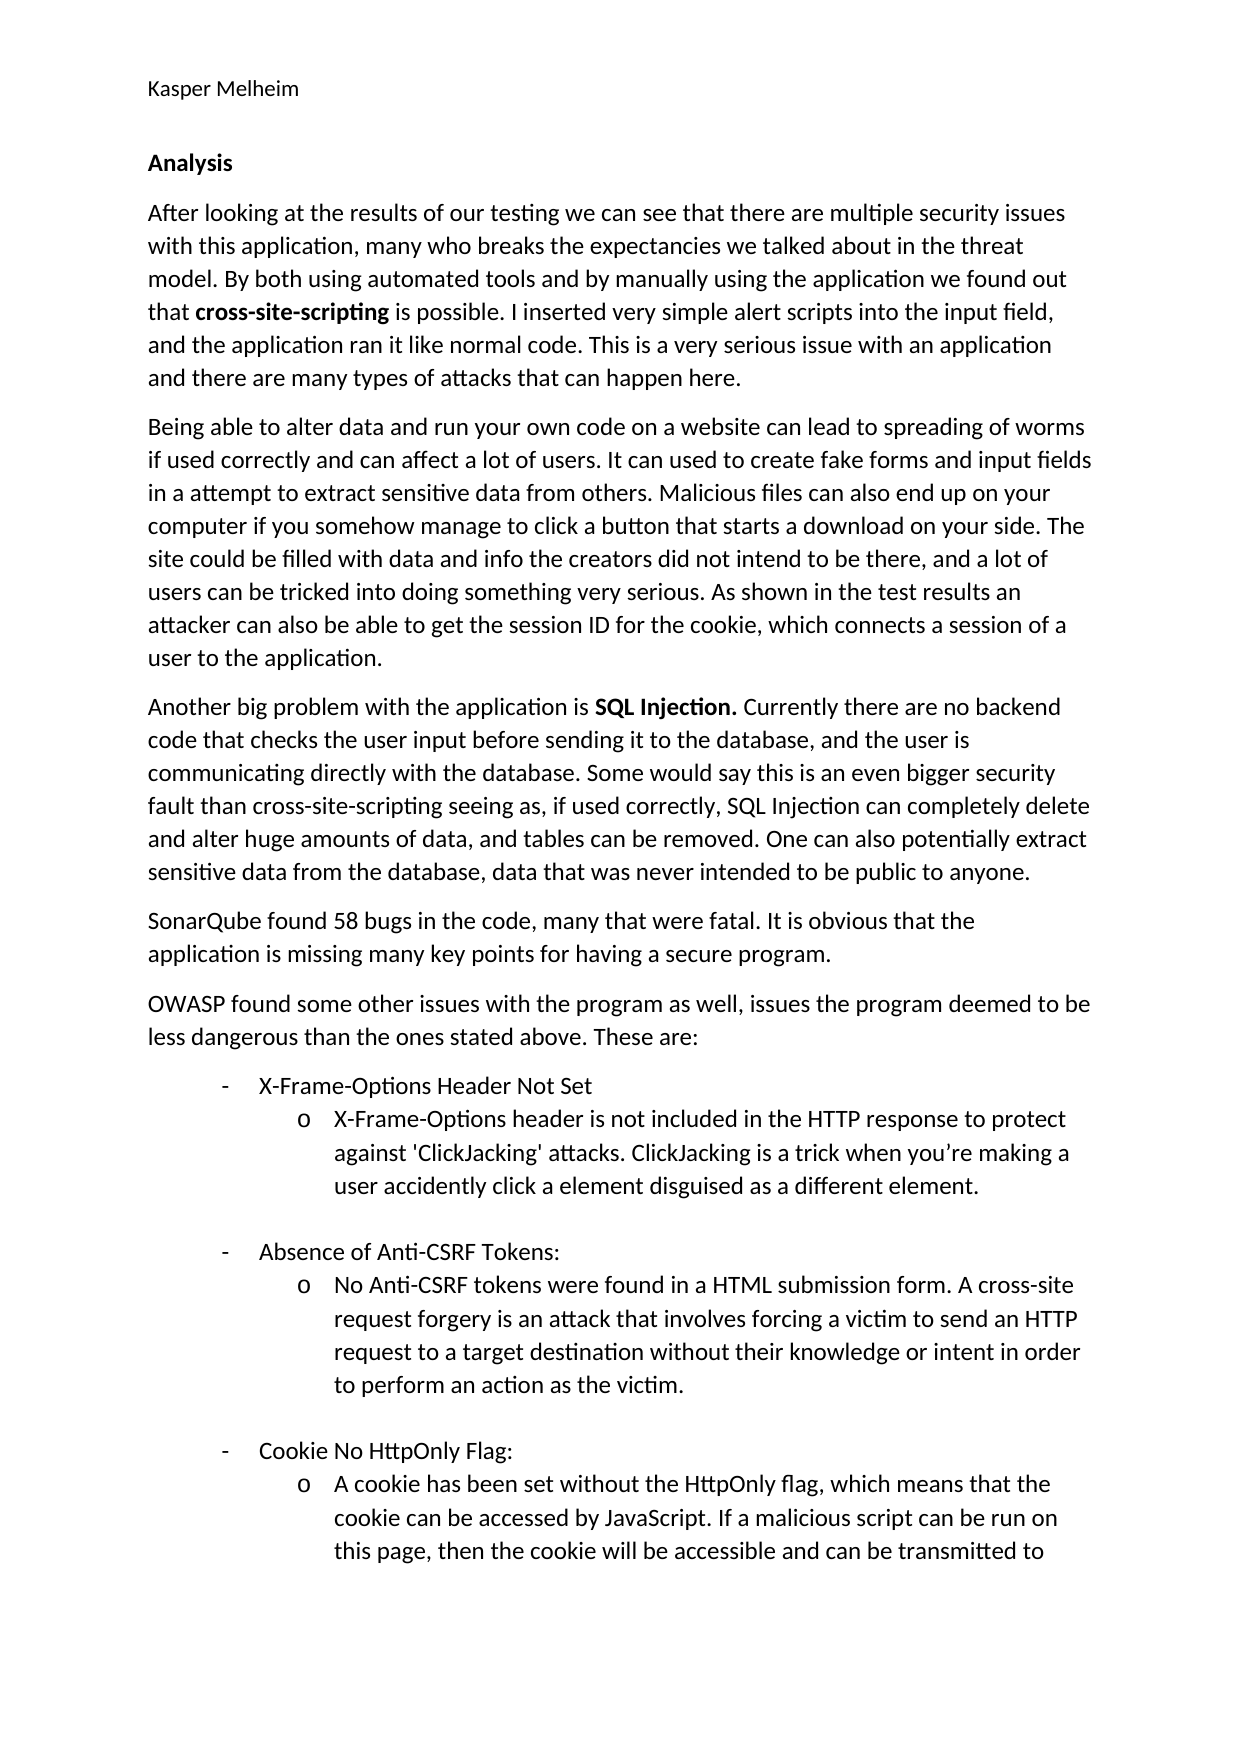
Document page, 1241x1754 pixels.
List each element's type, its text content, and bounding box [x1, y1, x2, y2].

text Another big problem with the application is SQL Injection. Currently there are no backend code that checks the user input before sending it to the database, and the user is communicating directly with the database. Some would say this is an even bigger security fault than cross-site-scripting seeing as, if used correctly, SQL Injection can completely delete and alter huge amounts of data, and tables can be removed. One can also potentially extract sensitive data from the database, data that was never intended to be public to anyone. [148, 691, 1093, 886]
text OWASP found some other issues with the program as well, issues the program deemed to be less dangerous than the ones stated above. These are: [148, 988, 1093, 1051]
list X-Frame-Options header is not included in the HTTP response to protect against 'ClickJacking' attacks. ClickJacking is a trick when you’re making a user accidently click a element disguised as a different element. [296, 1103, 1093, 1201]
list Absence of Anti-CSRF Tokens: [221, 1236, 1093, 1267]
list Cookie No HttpOnly Flag: [221, 1435, 1093, 1466]
text SonarQube found 58 bugs in the code, many that were fatal. It is obvious that the application is missing many key points for having a secure program. [148, 906, 1093, 969]
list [296, 1468, 1093, 1566]
list X-Frame-Options Header Not Set [221, 1071, 1093, 1101]
text Being able to alter data and run your own code on a website can lead to spreading of worms if used correctly and can affect a lot of users. It can used to create fake forms and input fields in a attempt to extract sensitive data from others. Malicious files can also end up on your computer if you somehow manage to click a button that starts a download on your side. The site could be filled with data and info the creators did not intend to be there, and a lot of users can be tricked into doing something very serious. As shown in the test results an attacker can also be able to get the session ID for the cookie, which connects a session of a user to the application. [148, 411, 1093, 672]
text Analysis [148, 148, 1093, 178]
list No Anti-CSRF tokens were found in a HTML submission form. A cross-site request forgery is an attack that involves forcing a victim to send an HTTP request to a target destination without their knowledge or intent in order to perform an action as the victim. [296, 1269, 1093, 1400]
text After looking at the results of our testing we can see that there are multiple security issues with this application, many who breaks the expectancies we talked about in the threat model. By both using automated tools and by manually using the application we found out that cross-site-scripting is possible. I inserted very simple alert scripts into the input field, and the application ran it like normal code. This is a very serious issue with an application and there are many types of attacks that can happen here. [148, 197, 1093, 392]
